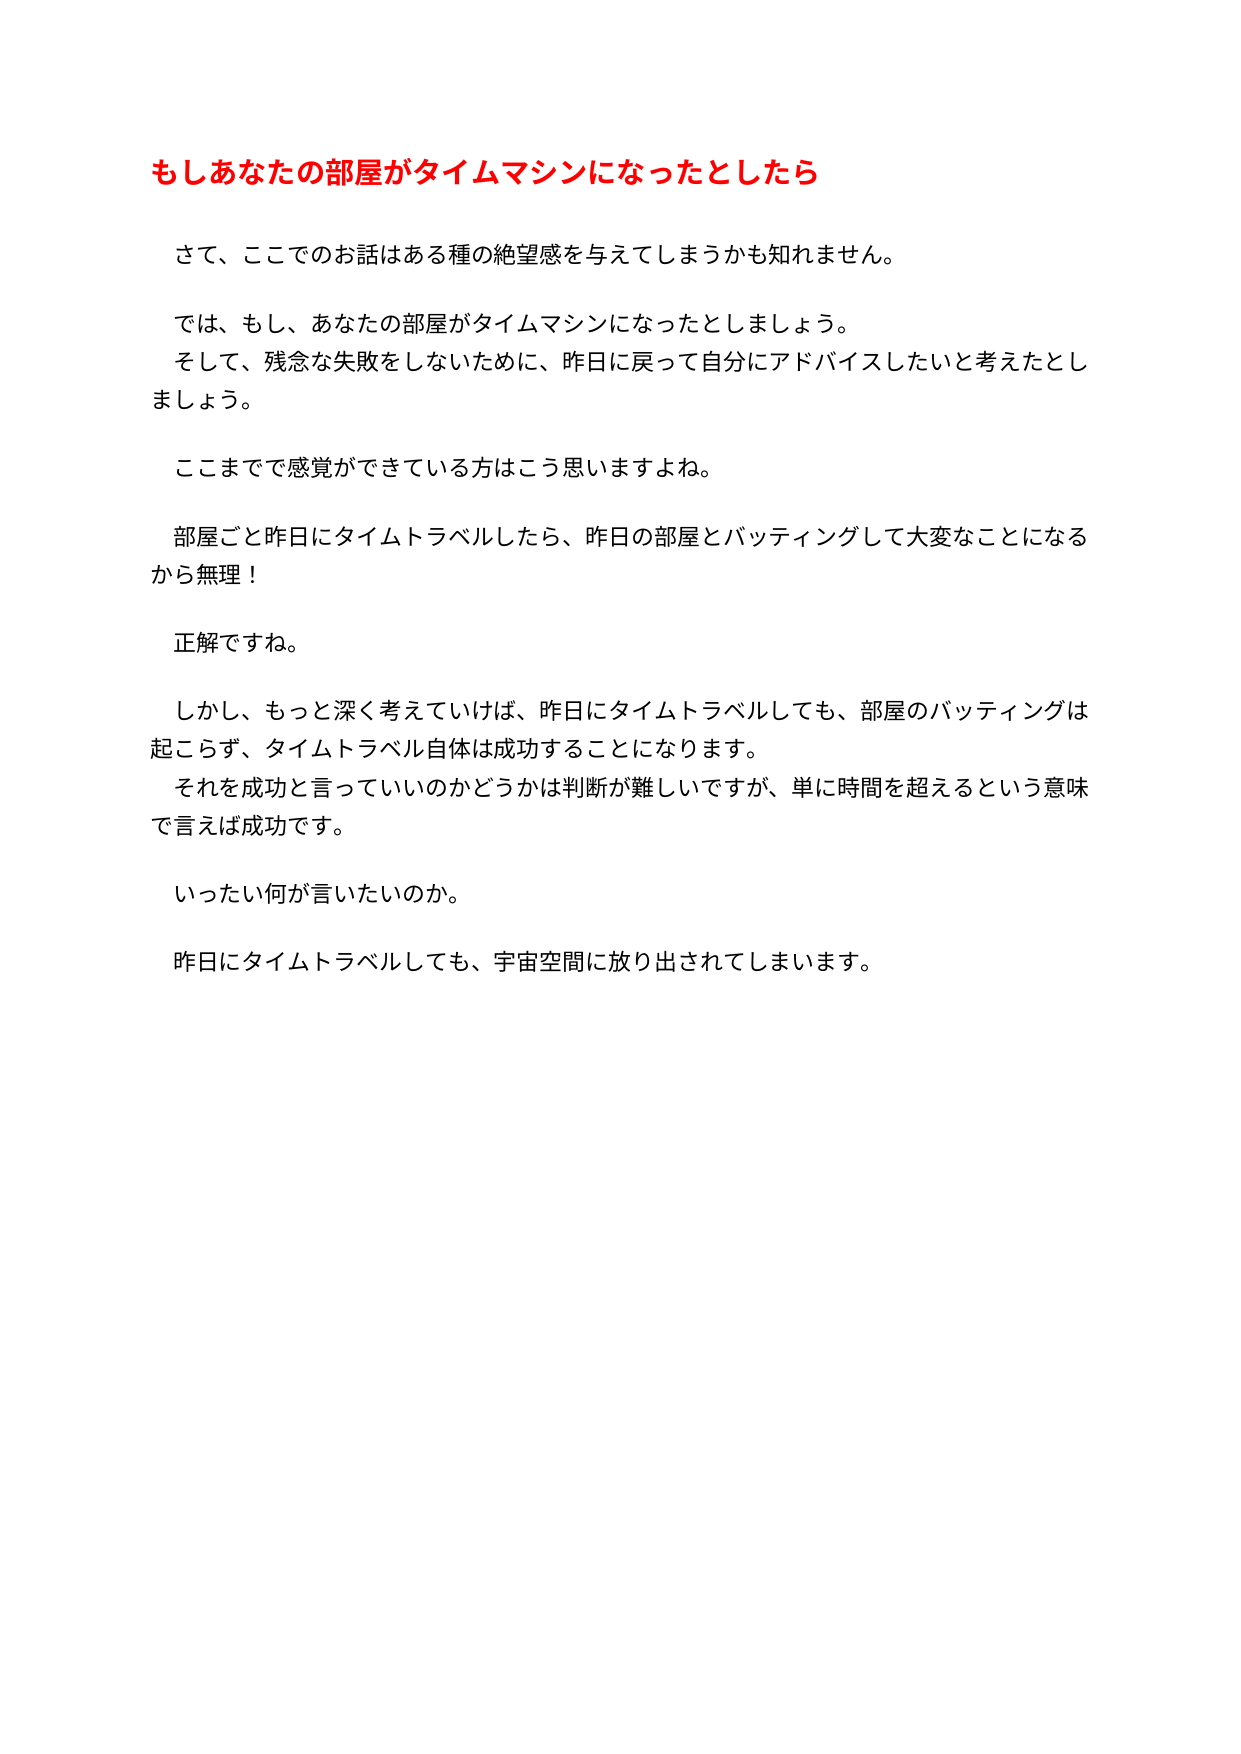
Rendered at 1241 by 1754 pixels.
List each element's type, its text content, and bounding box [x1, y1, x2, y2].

text そして、残念な失敗をしないために、昨日に戻って自分にアドバイスしたいと考えたとしましょう。 [150, 343, 1090, 415]
text さて、ここでのお話はある種の絶望感を与えてしまうかも知れません。 [150, 237, 1090, 270]
text しかし、もっと深く考えていけば、昨日にタイムトラベルしても、部屋のバッティングは起こらず、タイムトラベル自体は成功することになります。 [150, 693, 1090, 764]
text それを成功と言っていいのかどうかは判断が難しいですが、単に時間を超えるという意味で言えば成功です。 [150, 769, 1090, 841]
subtitle もしあなたの部屋がタイムマシンになったとしたら [150, 150, 1090, 192]
text 昨日にタイムトラベルしても、宇宙空間に放り出されてしまいます。 [150, 944, 1090, 977]
text ここまでで感覚ができている方はこう思いますよね。 [150, 450, 1090, 483]
text では、もし、あなたの部屋がタイムマシンになったとしましょう。 [150, 305, 1090, 339]
text 正解ですね。 [150, 625, 1090, 658]
text 部屋ごと昨日にタイムトラベルしたら、昨日の部屋とバッティングして大変なことになるから無理！ [150, 518, 1090, 590]
text いったい何が言いたいのか。 [150, 876, 1090, 909]
